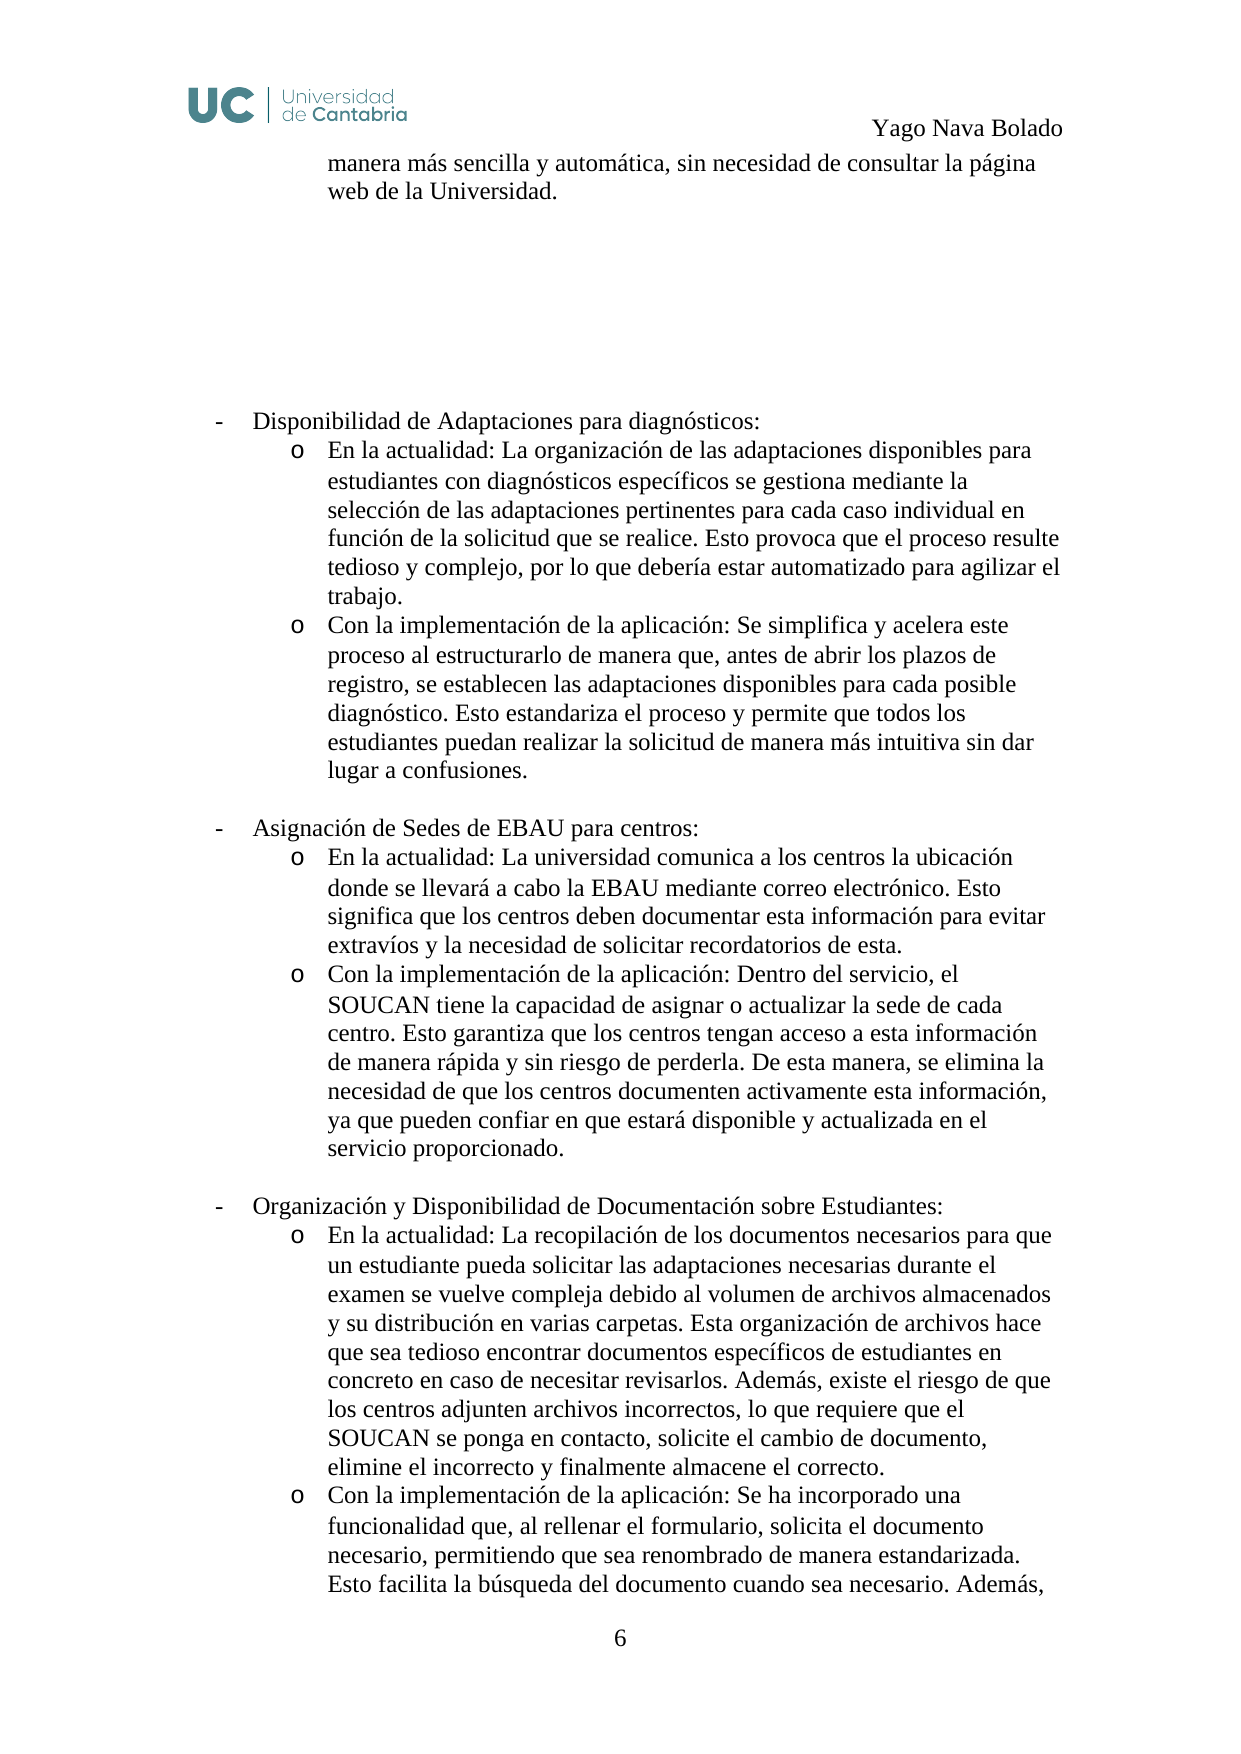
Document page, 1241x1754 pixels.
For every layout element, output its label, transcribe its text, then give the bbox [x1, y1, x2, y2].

picture [177, 73, 418, 137]
list Con la implementación de la aplicación: Dentro del servicio, el SOUCAN tiene la capacidad de asignar o actualizar la sede de cada centro. Esto garantiza que los centros tengan acceso a esta información de manera rápida y sin riesgo de perderla. De esta manera, se elimina la necesidad de que los centros documenten activamente esta información, ya que pueden confiar en que estará disponible y actualizada en el servicio proporcionado. [290, 959, 1063, 1162]
list Organización y Disponibilidad de Documentación sobre Estudiantes: [215, 1191, 1063, 1220]
list Disponibilidad de Adaptaciones para diagnósticos: [215, 406, 1063, 435]
list En la actualidad: La universidad comunica a los centros la ubicación donde se llevará a cabo la EBAU mediante correo electrónico. Esto significa que los centros deben documentar esta información para evitar extravíos y la necesidad de solicitar recordatorios de esta. [290, 842, 1063, 959]
list En la actualidad: La organización de las adaptaciones disponibles para estudiantes con diagnósticos específicos se gestiona mediante la selección de las adaptaciones pertinentes para cada caso individual en función de la solicitud que se realice. Esto provoca que el proceso resulte tedioso y complejo, por lo que debería estar automatizado para agilizar el trabajo. [290, 435, 1063, 610]
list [290, 1481, 1063, 1598]
list Con la implementación de la aplicación: Se simplifica y acelera este proceso al estructurarlo de manera que, antes de abrir los plazos de registro, se establecen las adaptaciones disponibles para cada posible diagnóstico. Esto estandariza el proceso y permite que todos los estudiantes puedan realizar la solicitud de manera más intuitiva sin dar lugar a confusiones. [290, 610, 1063, 784]
list Asignación de Sedes de EBAU para centros: [215, 813, 1063, 842]
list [290, 148, 1063, 205]
